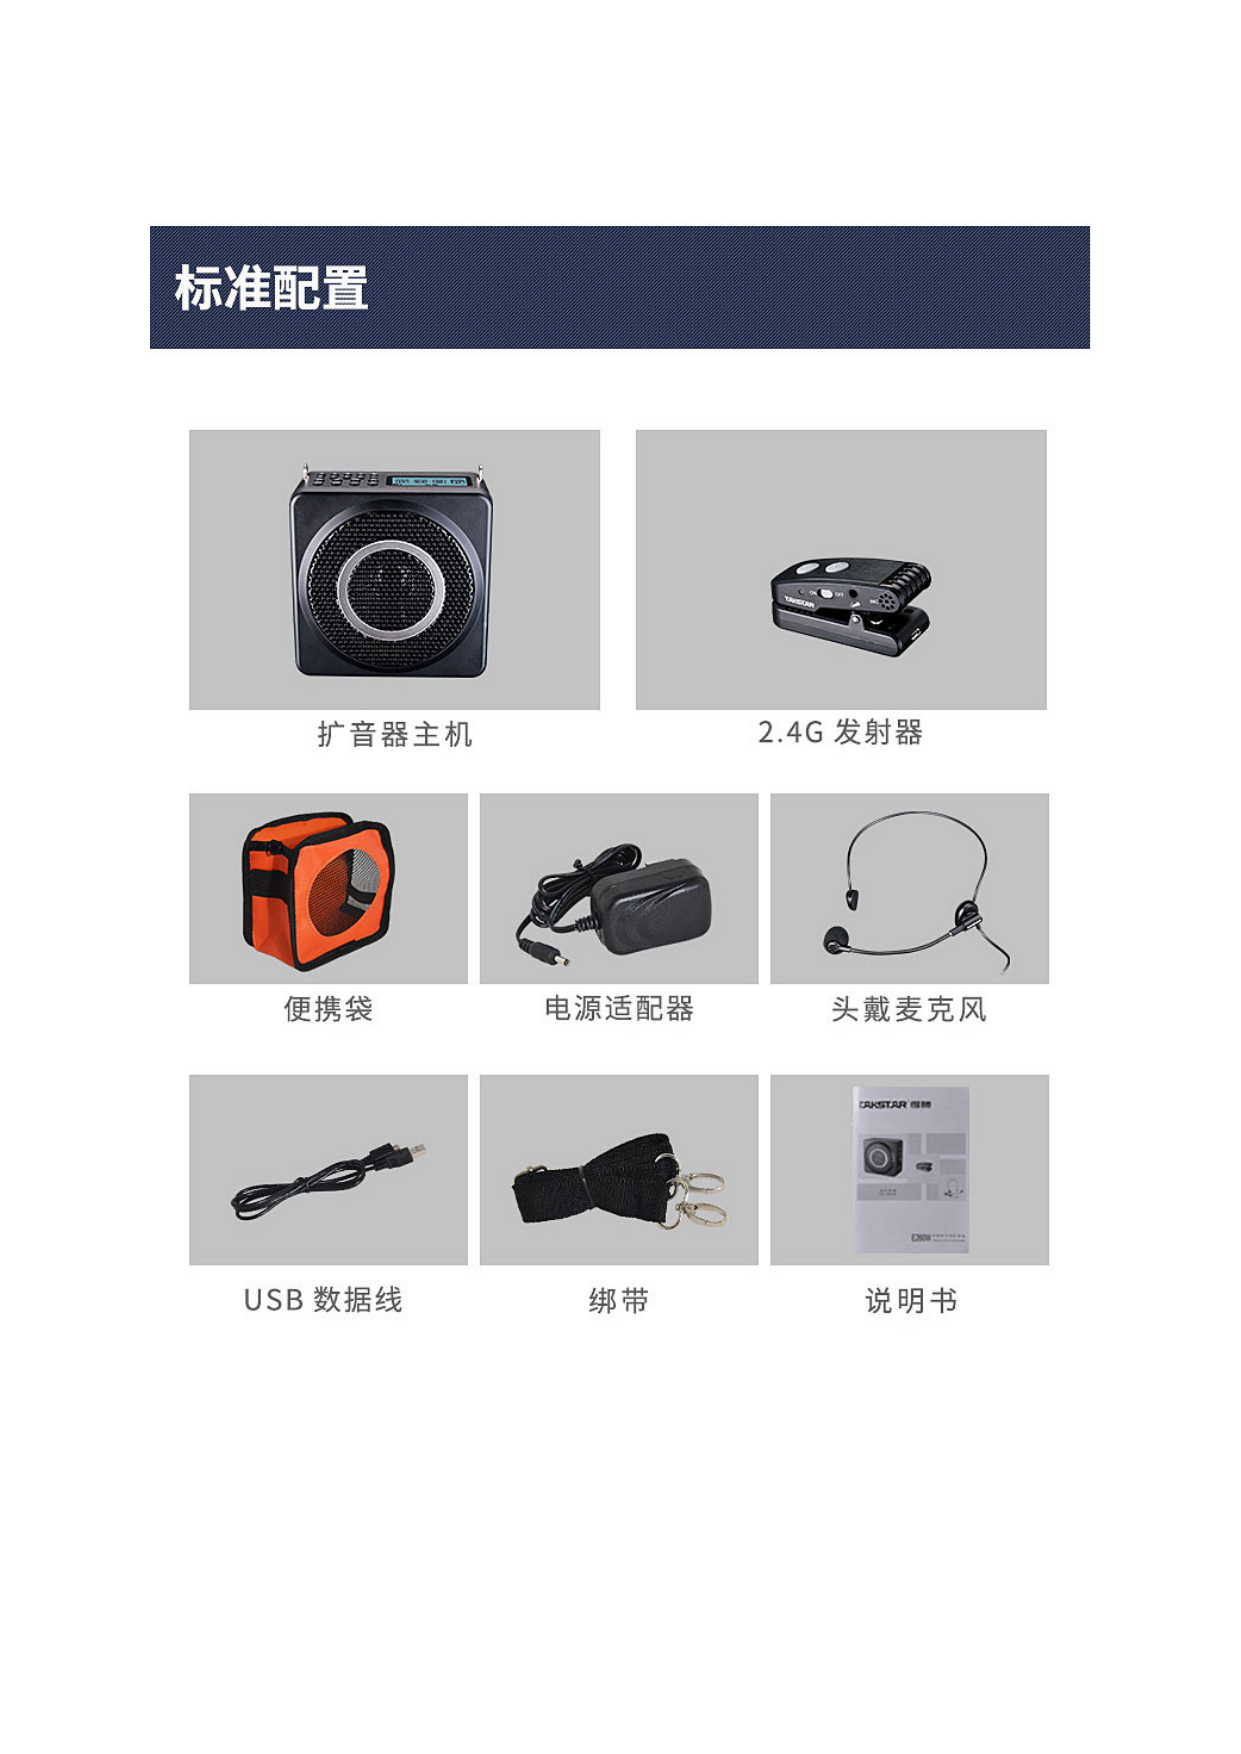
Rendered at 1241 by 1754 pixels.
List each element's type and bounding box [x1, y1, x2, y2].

picture [150, 194, 1091, 1362]
